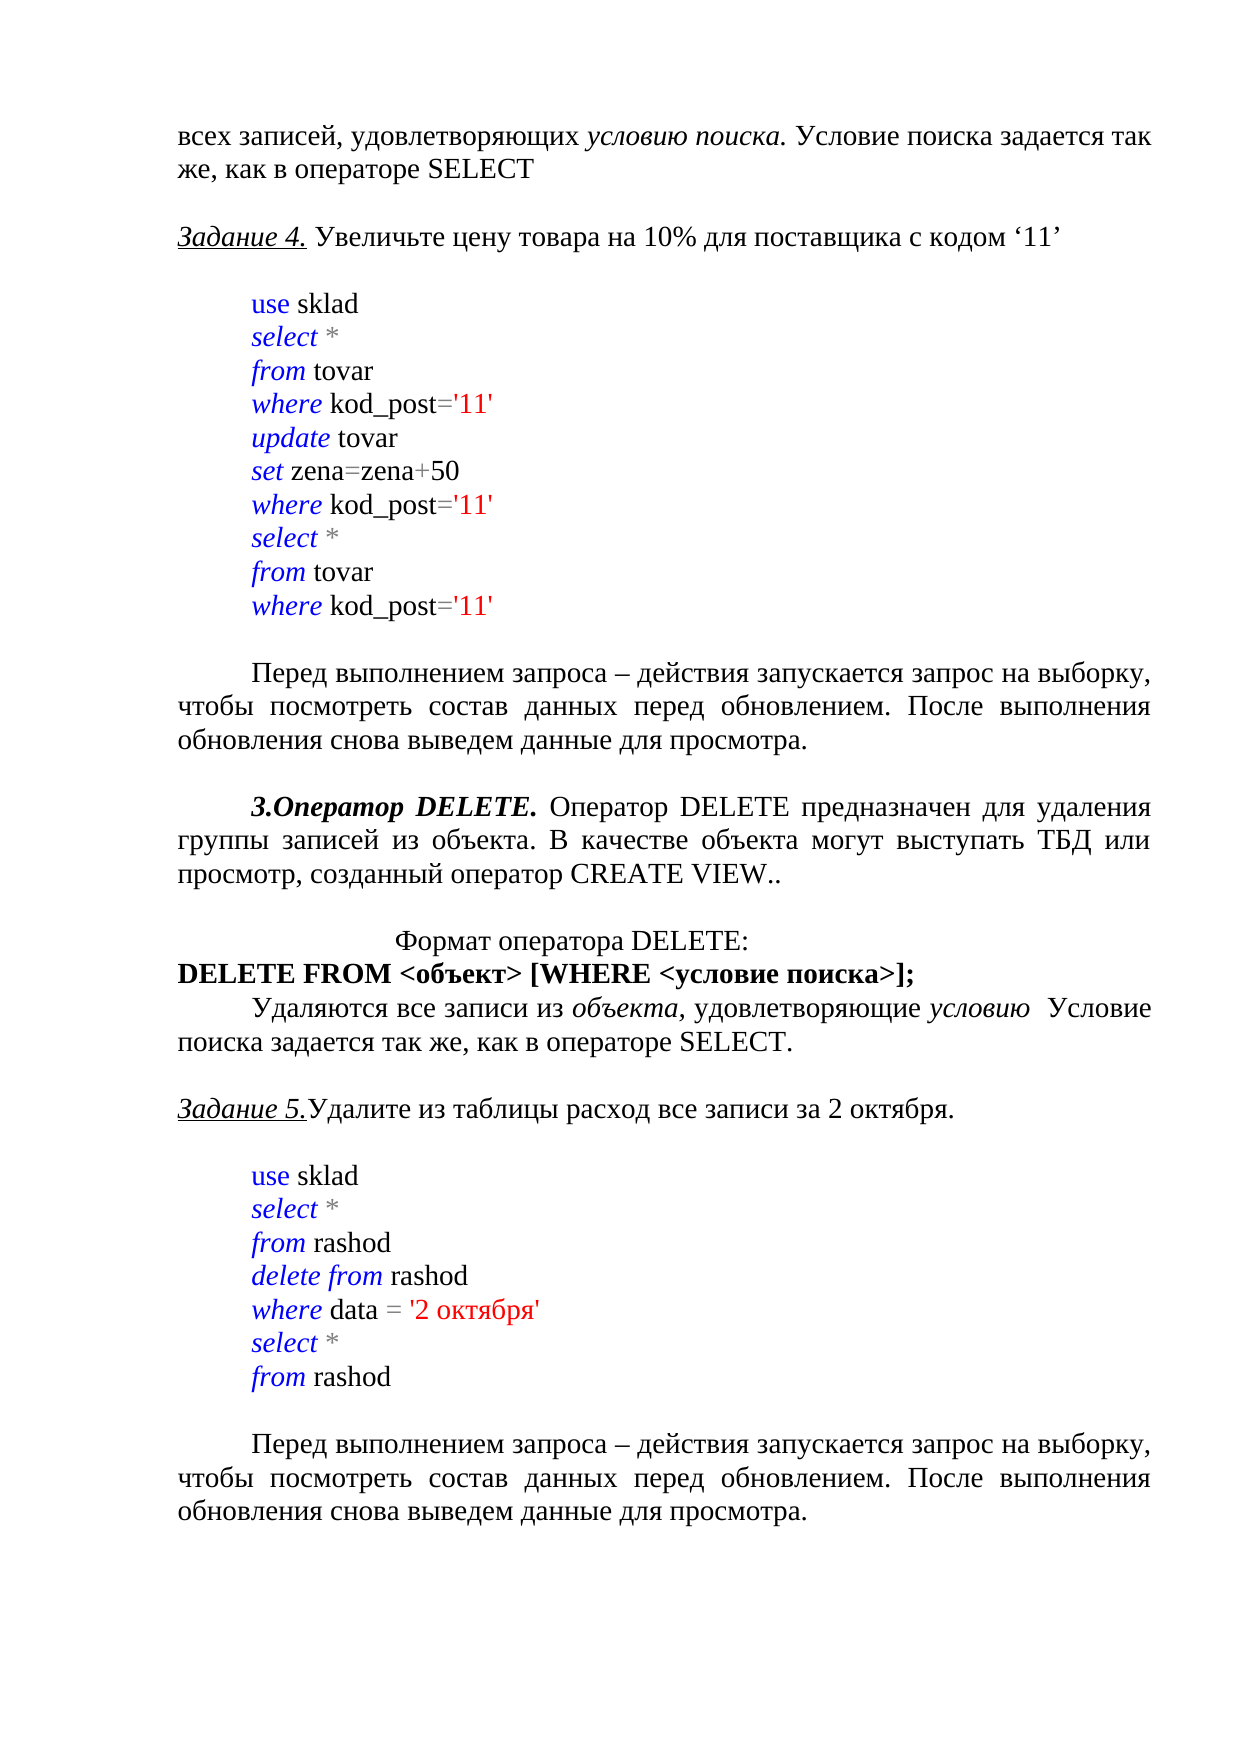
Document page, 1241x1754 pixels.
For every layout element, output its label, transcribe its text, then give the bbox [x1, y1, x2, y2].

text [177, 118, 1152, 185]
text where kod_post='11' [251, 487, 1152, 521]
text Удаляются все записи из объекта, удовлетворяющие условию Условие поиска задается так же, как в операторе SELECT. [177, 990, 1152, 1057]
text Задание 5.Удалите из таблицы расход все записи за 2 октября. [177, 1091, 1152, 1124]
text select * [251, 1326, 1152, 1359]
text set zena=zena+50 [251, 453, 1152, 487]
text where kod_post='11' [251, 386, 1152, 420]
text from tovar [251, 353, 1152, 386]
text from rashod [251, 1359, 1152, 1393]
text from tovar [251, 554, 1152, 588]
text use sklad [251, 286, 1152, 319]
text select * [251, 1191, 1152, 1225]
text select * [251, 521, 1152, 554]
text from rashod [251, 1225, 1152, 1258]
text Перед выполнением запроса – действия запускается запрос на выборку, чтобы посмотреть состав данных перед обновлением. После выполнения обновления снова выведем данные для просмотра. [177, 655, 1152, 755]
text DELETE FROM <объект> [WHERE <условие поиска>]; [177, 957, 967, 990]
text update tovar [251, 420, 1152, 453]
text Задание 4. Увеличьте цену товара на 10% для поставщика с кодом ‘11’ [177, 219, 1152, 252]
text where kod_post='11' [251, 588, 1152, 621]
text Формат оператора DELETE: [177, 923, 967, 957]
text select * [251, 319, 1152, 353]
text Перед выполнением запроса – действия запускается запрос на выборку, чтобы посмотреть состав данных перед обновлением. После выполнения обновления снова выведем данные для просмотра. [177, 1426, 1152, 1527]
text 3.Оператор DELETE. Оператор DELETE предназначен для удаления группы записей из объекта. В качестве объекта могут выступать ТБД или просмотр, созданный оператор CREATE VIEW.. [177, 789, 1152, 889]
text delete from rashod [251, 1258, 1152, 1292]
text where data = '2 октября' [251, 1292, 1152, 1326]
text use sklad [251, 1158, 1152, 1191]
